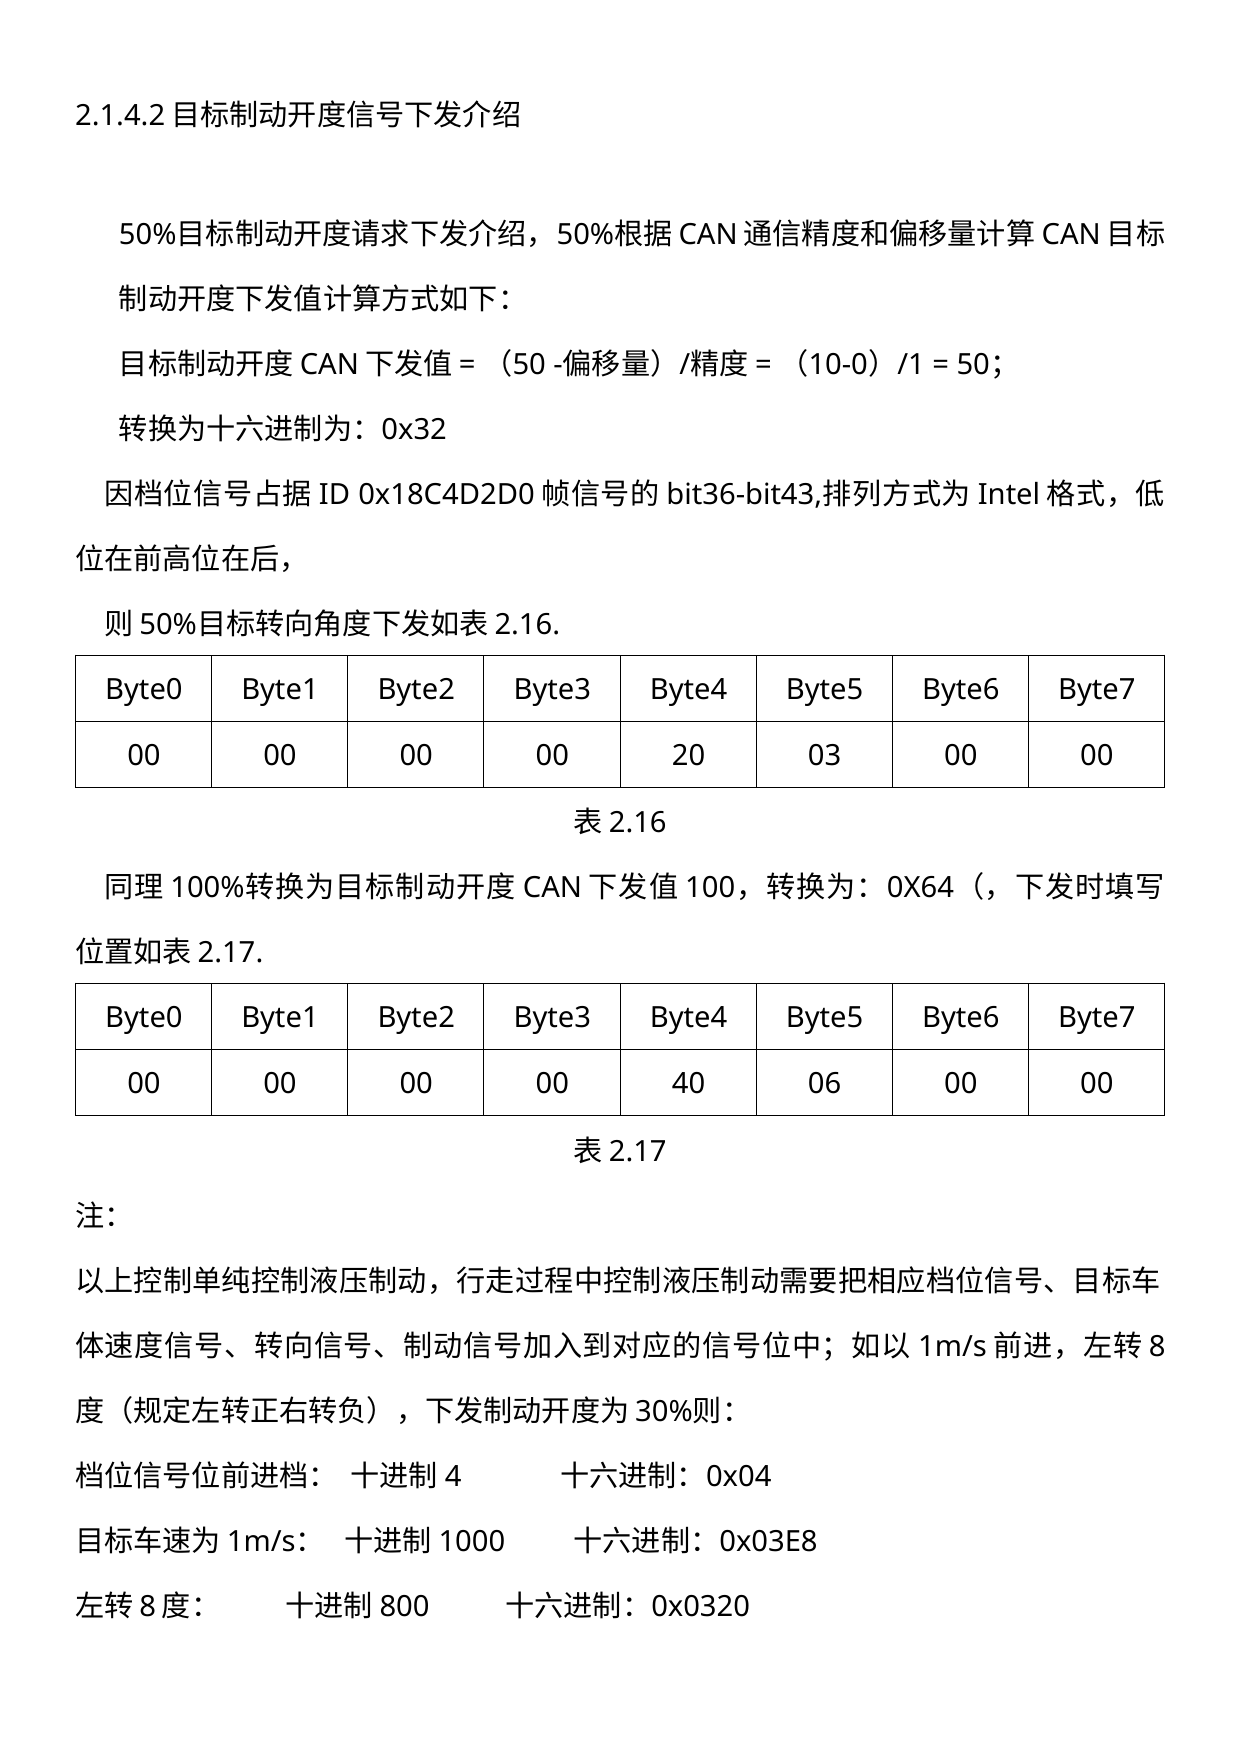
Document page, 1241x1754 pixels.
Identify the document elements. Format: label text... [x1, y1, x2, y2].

table_header Byte0 [76, 984, 211, 1049]
text 注： [75, 1181, 1165, 1246]
table_cell 00 [1029, 722, 1164, 787]
table_cell 00 [893, 722, 1028, 787]
table_header Byte3 [484, 984, 620, 1049]
table_header Byte1 [212, 656, 347, 721]
text 目标制动开度CAN下发值 = （50 -偏移量）/精度 = （10-0）/1 = 50； [119, 329, 1165, 394]
text 则50%目标转向角度下发如表2.16. [75, 589, 1165, 654]
table_cell 00 [348, 1050, 483, 1115]
text 表2.17 [75, 1116, 1165, 1181]
text 因档位信号占据ID 0x18C4D2D0帧信号的bit36-bit43,排列方式为Intel格式，低位在前高位在后， [75, 459, 1165, 589]
table_cell 00 [212, 1050, 347, 1115]
text 左转8度： 十进制 800 十六进制：0x0320 [75, 1571, 1165, 1636]
table_cell 03 [757, 722, 892, 787]
table_cell 00 [76, 1050, 211, 1115]
table_cell 00 [1029, 1050, 1164, 1115]
text 转换为十六进制为：0x32 [119, 394, 1165, 459]
table_header Byte5 [757, 984, 892, 1049]
table_cell 20 [621, 722, 756, 787]
subtitle 2.1.4.2目标制动开度信号下发介绍 [75, 81, 1165, 146]
table_header Byte2 [348, 984, 483, 1049]
table_cell 06 [757, 1050, 892, 1115]
text 同理100%转换为目标制动开度CAN下发值100，转换为：0X64（，下发时填写位置如表2.17. [75, 853, 1165, 983]
text 以上控制单纯控制液压制动，行走过程中控制液压制动需要把相应档位信号、目标车体速度信号、转向信号、制动信号加入到对应的信号位中；如以1m/s前进，左转8度（规定左转正右转负），下发制动开度为30%则： [75, 1246, 1165, 1441]
table_header Byte6 [893, 984, 1028, 1049]
table_header Byte2 [348, 656, 483, 721]
table_cell 00 [76, 722, 211, 787]
table_header Byte4 [621, 984, 756, 1049]
table_header Byte7 [1029, 656, 1164, 721]
table_header Byte5 [757, 656, 892, 721]
table_cell 00 [484, 1050, 620, 1115]
table_header Byte4 [621, 656, 756, 721]
table_header Byte1 [212, 984, 347, 1049]
table_cell 00 [348, 722, 483, 787]
table_header Byte0 [76, 656, 211, 721]
text 档位信号位前进档： 十进制 4 十六进制：0x04 [75, 1441, 1165, 1506]
table_header Byte3 [484, 656, 620, 721]
table_cell 40 [621, 1050, 756, 1115]
text 50%目标制动开度请求下发介绍，50%根据CAN通信精度和偏移量计算CAN目标制动开度下发值计算方式如下： [119, 199, 1165, 329]
table_header Byte6 [893, 656, 1028, 721]
table_cell 00 [212, 722, 347, 787]
table_cell 00 [484, 722, 620, 787]
text 表2.16 [75, 788, 1165, 853]
table_cell 00 [893, 1050, 1028, 1115]
text 目标车速为1m/s： 十进制 1000 十六进制：0x03E8 [75, 1506, 1165, 1571]
table_header Byte7 [1029, 984, 1164, 1049]
